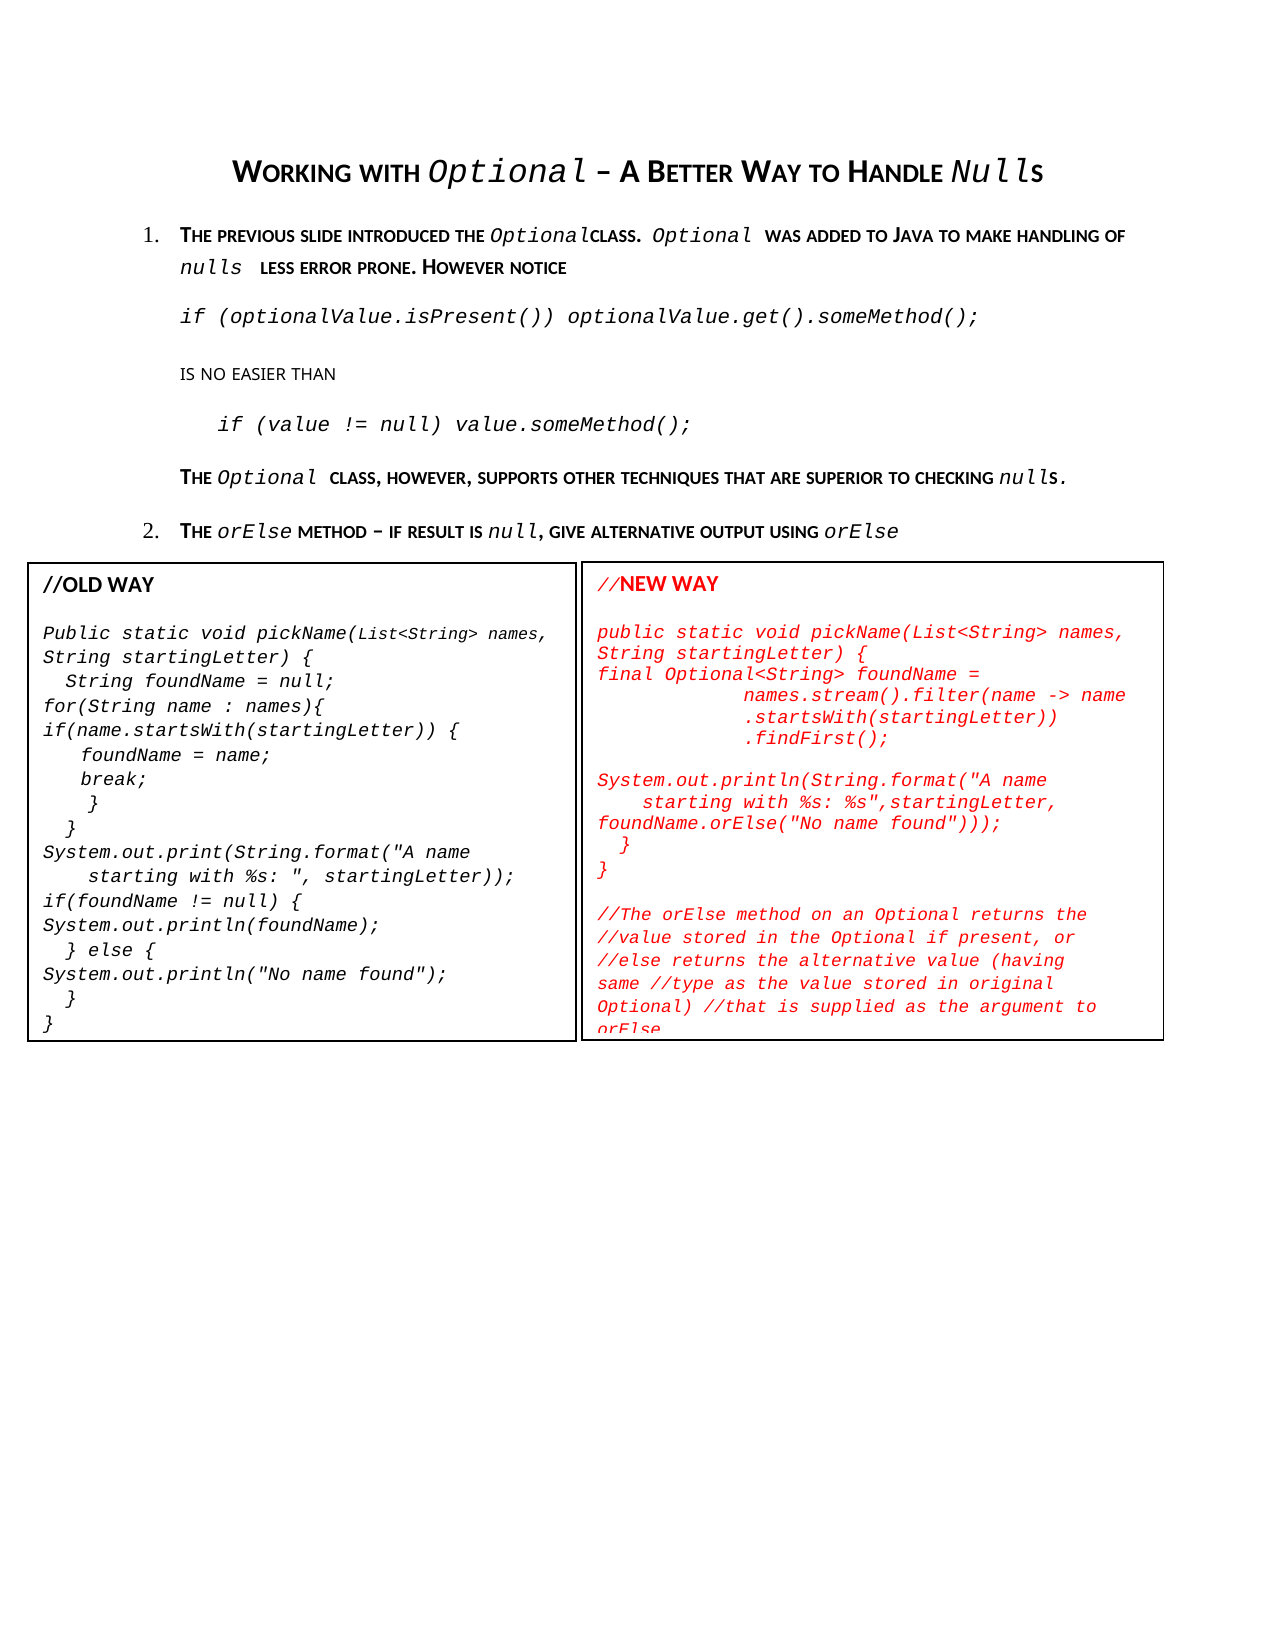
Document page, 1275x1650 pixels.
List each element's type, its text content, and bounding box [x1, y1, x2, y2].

text if (value != null) value.someMethod(); [105, 414, 1170, 438]
list The orElse method – if result is null, give alternative output using orElse [142, 516, 1170, 577]
text if (optionalValue.isPresent()) optionalValue.get().someMethod(); [105, 306, 1170, 358]
text is no easier than [142, 358, 1170, 414]
list The previous slide introduced the Optionalclass. Optional was added to Java to make handling of nulls less error prone. However notice [142, 220, 1170, 281]
text Working with Optional – A Better Way to Handle Nulls [105, 150, 1170, 192]
text The Optional class, however, supports other techniques that are superior to checking nulls. [180, 462, 1170, 491]
